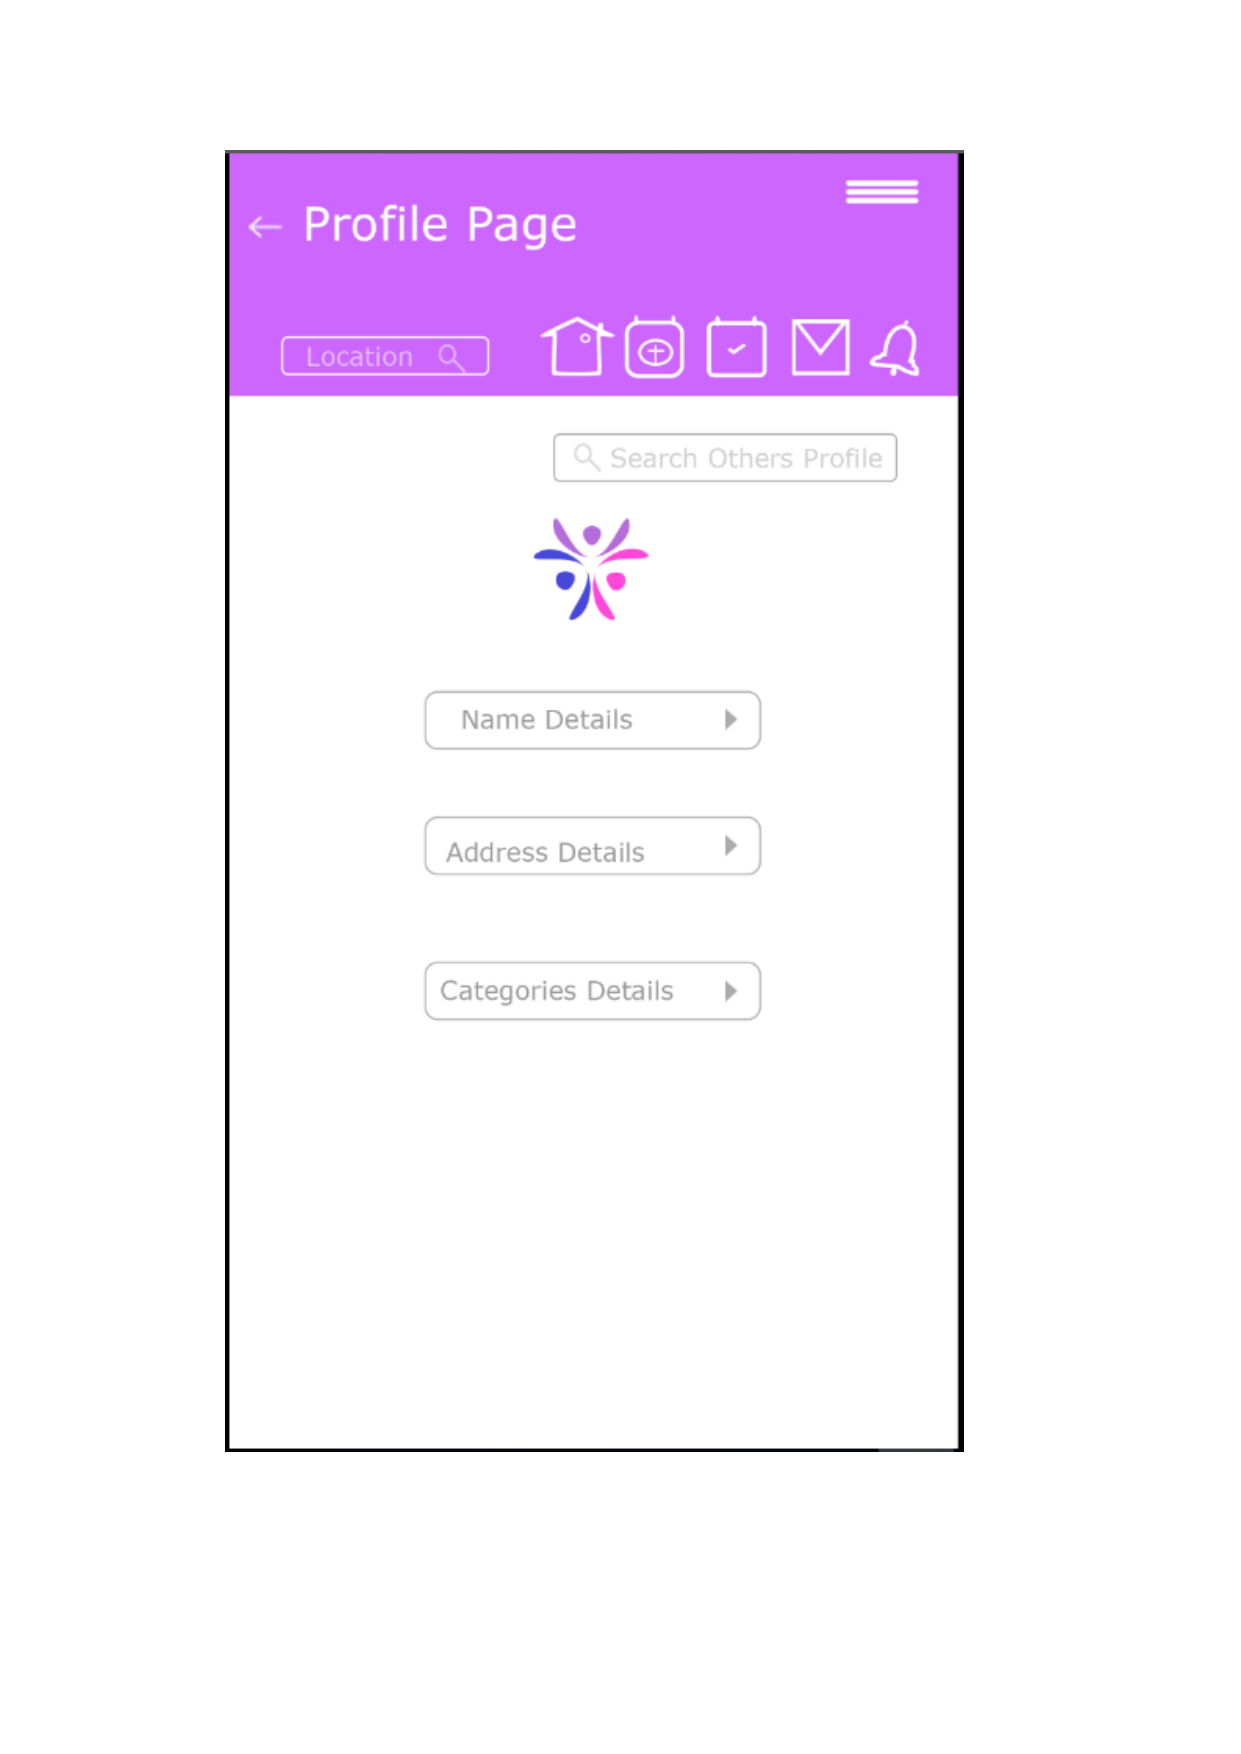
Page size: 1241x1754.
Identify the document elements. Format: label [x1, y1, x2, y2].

picture [225, 150, 964, 1452]
